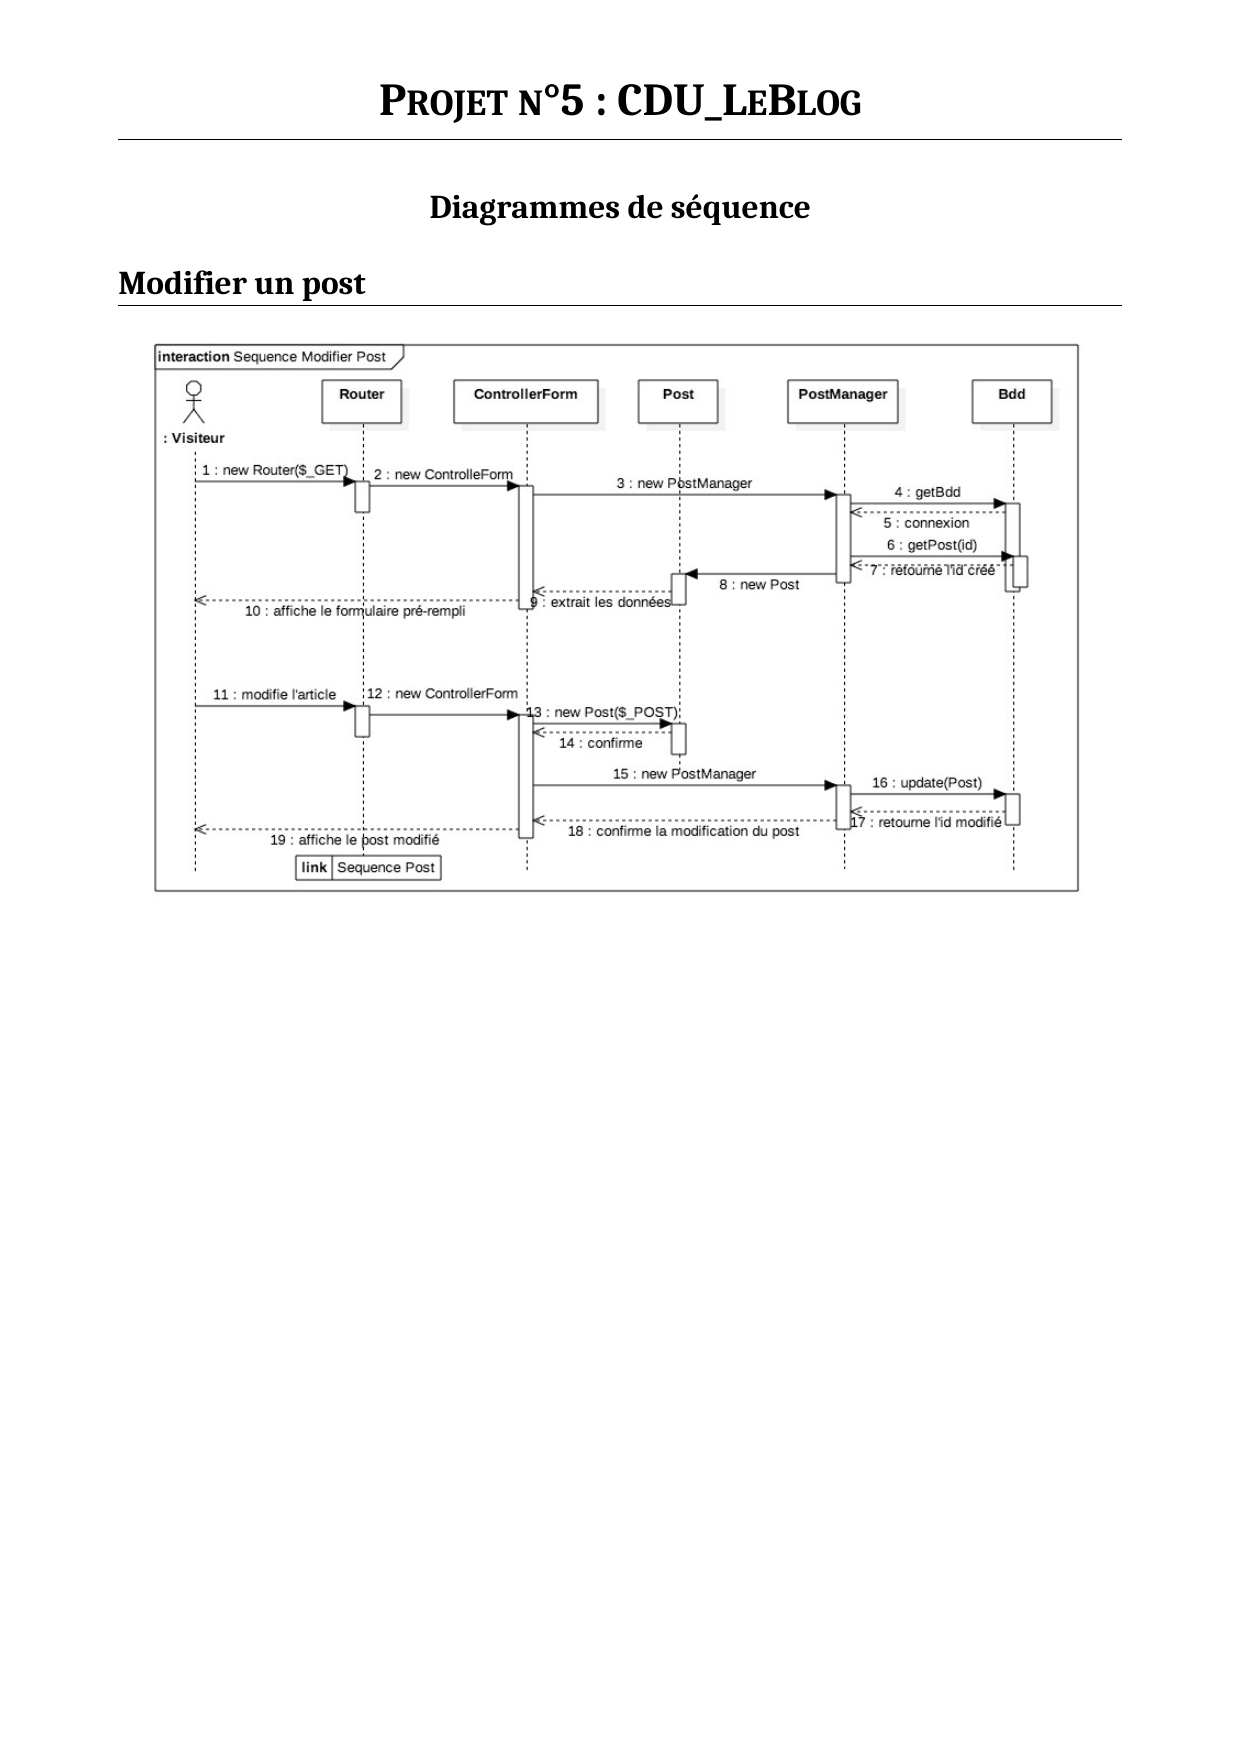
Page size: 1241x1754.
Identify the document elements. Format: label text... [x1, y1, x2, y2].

text Diagrammes de séquence [118, 188, 1122, 226]
text Modifier un post [118, 265, 1122, 305]
picture [118, 335, 1122, 935]
